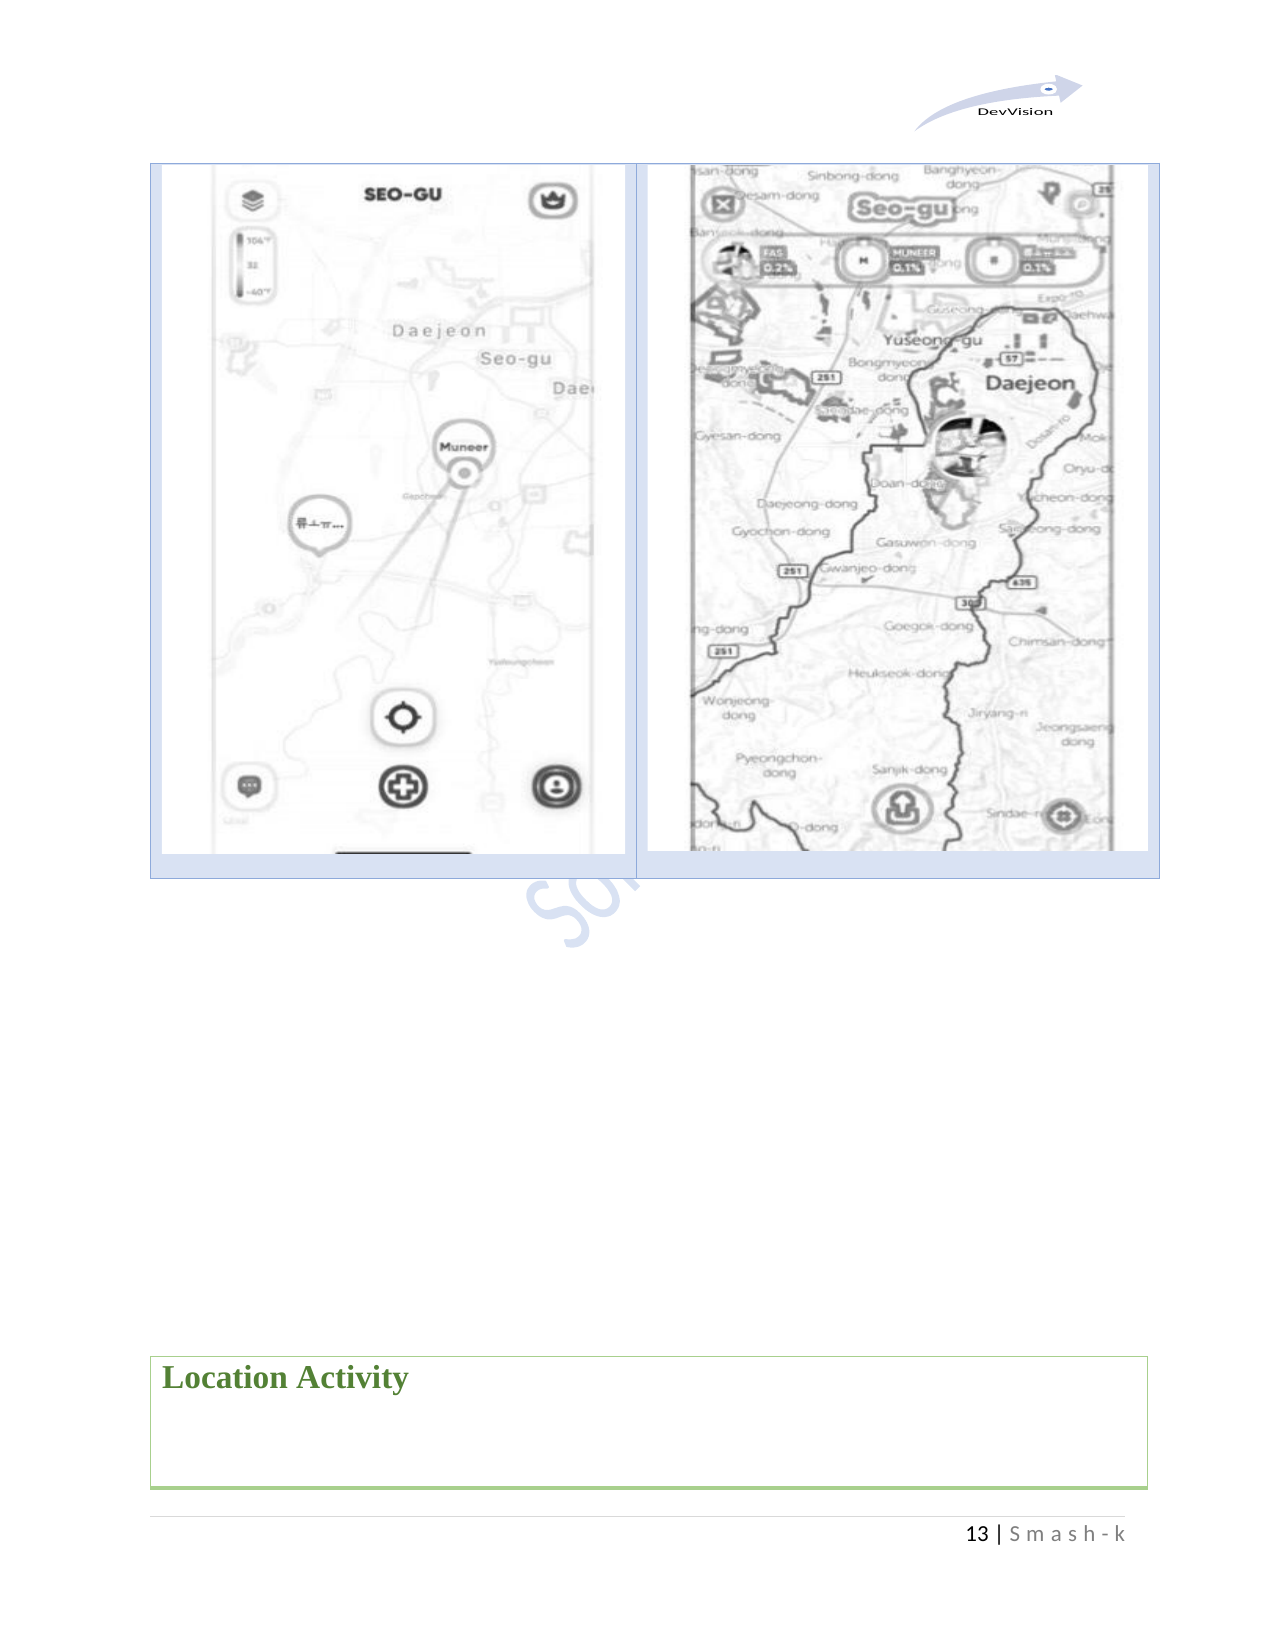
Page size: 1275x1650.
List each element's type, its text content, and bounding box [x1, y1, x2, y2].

picture [647, 165, 1148, 851]
table_cell [151, 164, 636, 878]
picture [161, 165, 625, 854]
table_header Location Activity [151, 1357, 1147, 1486]
table_cell [637, 164, 1159, 878]
